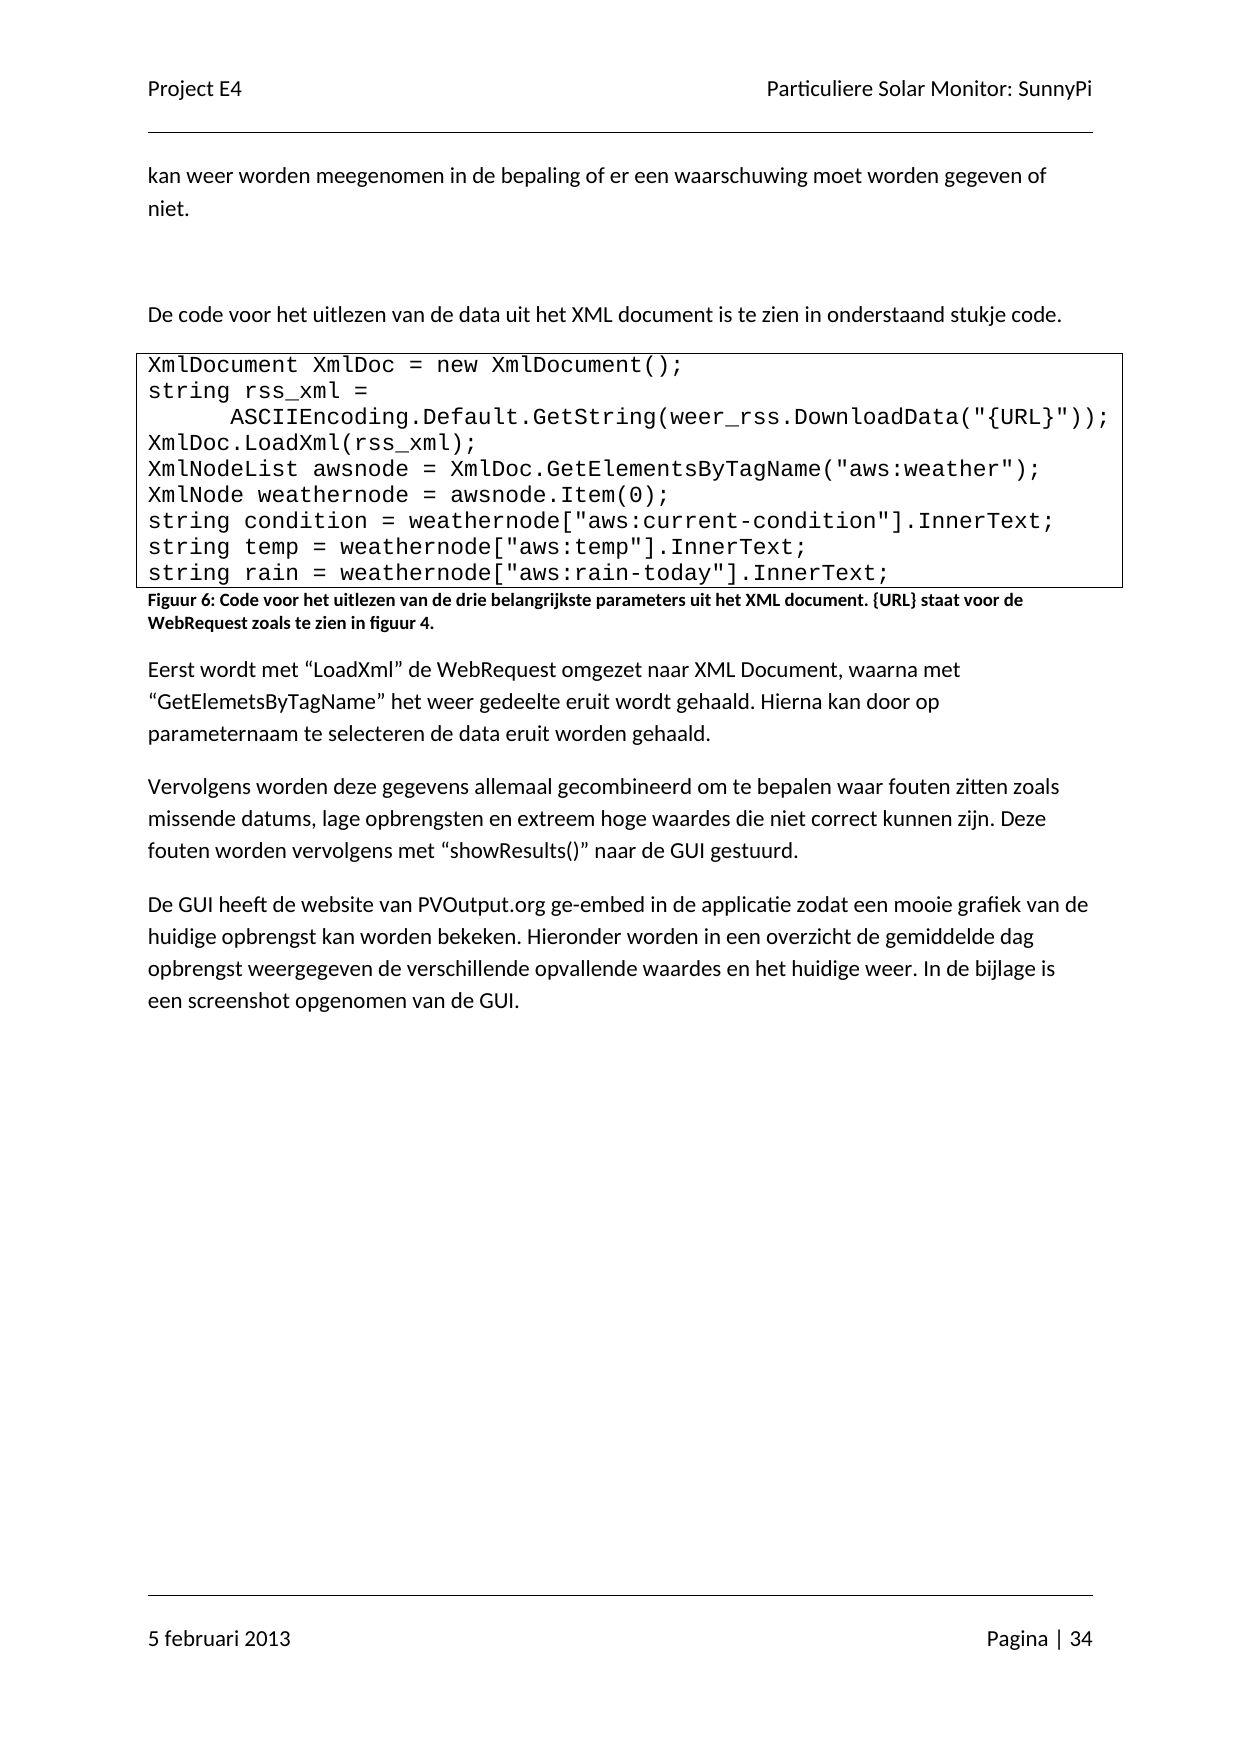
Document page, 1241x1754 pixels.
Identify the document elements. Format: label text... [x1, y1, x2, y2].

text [148, 161, 1093, 222]
text Eerst wordt met “LoadXml” de WebRequest omgezet naar XML Document, waarna met “GetElemetsByTagName” het weer gedeelte eruit wordt gehaald. Hierna kan door op parameternaam te selecteren de data eruit worden gehaald. [148, 655, 1093, 747]
table_header XmlDocument XmlDoc = new XmlDocument(); string rss_xml = ASCIIEncoding.Default.GetString(weer_rss.DownloadData("{URL}")); XmlDoc.LoadXml(rss_xml); XmlNodeList awsnode = XmlDoc.GetElementsByTagName("aws:weather"); XmlNode weathernode = awsnode.Item(0); string condition = weathernode["aws:current-condition"].InnerText; string temp = weathernode["aws:temp"].InnerText; string rain = weathernode["aws:rain-today"].InnerText; [137, 354, 1122, 587]
text De GUI heeft de website van PVOutput.org ge-embed in de applicatie zodat een mooie grafiek van de huidige opbrengst kan worden bekeken. Hieronder worden in een overzicht de gemiddelde dag opbrengst weergegeven de verschillende opvallende waardes en het huidige weer. In de bijlage is een screenshot opgenomen van de GUI. [148, 890, 1093, 1014]
text Vervolgens worden deze gegevens allemaal gecombineerd om te bepalen waar fouten zitten zoals missende datums, lage opbrengsten en extreem hoge waardes die niet correct kunnen zijn. Deze fouten worden vervolgens met “showResults()” naar de GUI gestuurd. [148, 772, 1093, 865]
text Figuur 6: Code voor het uitlezen van de drie belangrijkste parameters uit het XML document. {URL} staat voor de WebRequest zoals te zien in figuur 4. [148, 588, 1093, 634]
text De code voor het uitlezen van de data uit het XML document is te zien in onderstaand stukje code. [148, 300, 1093, 328]
